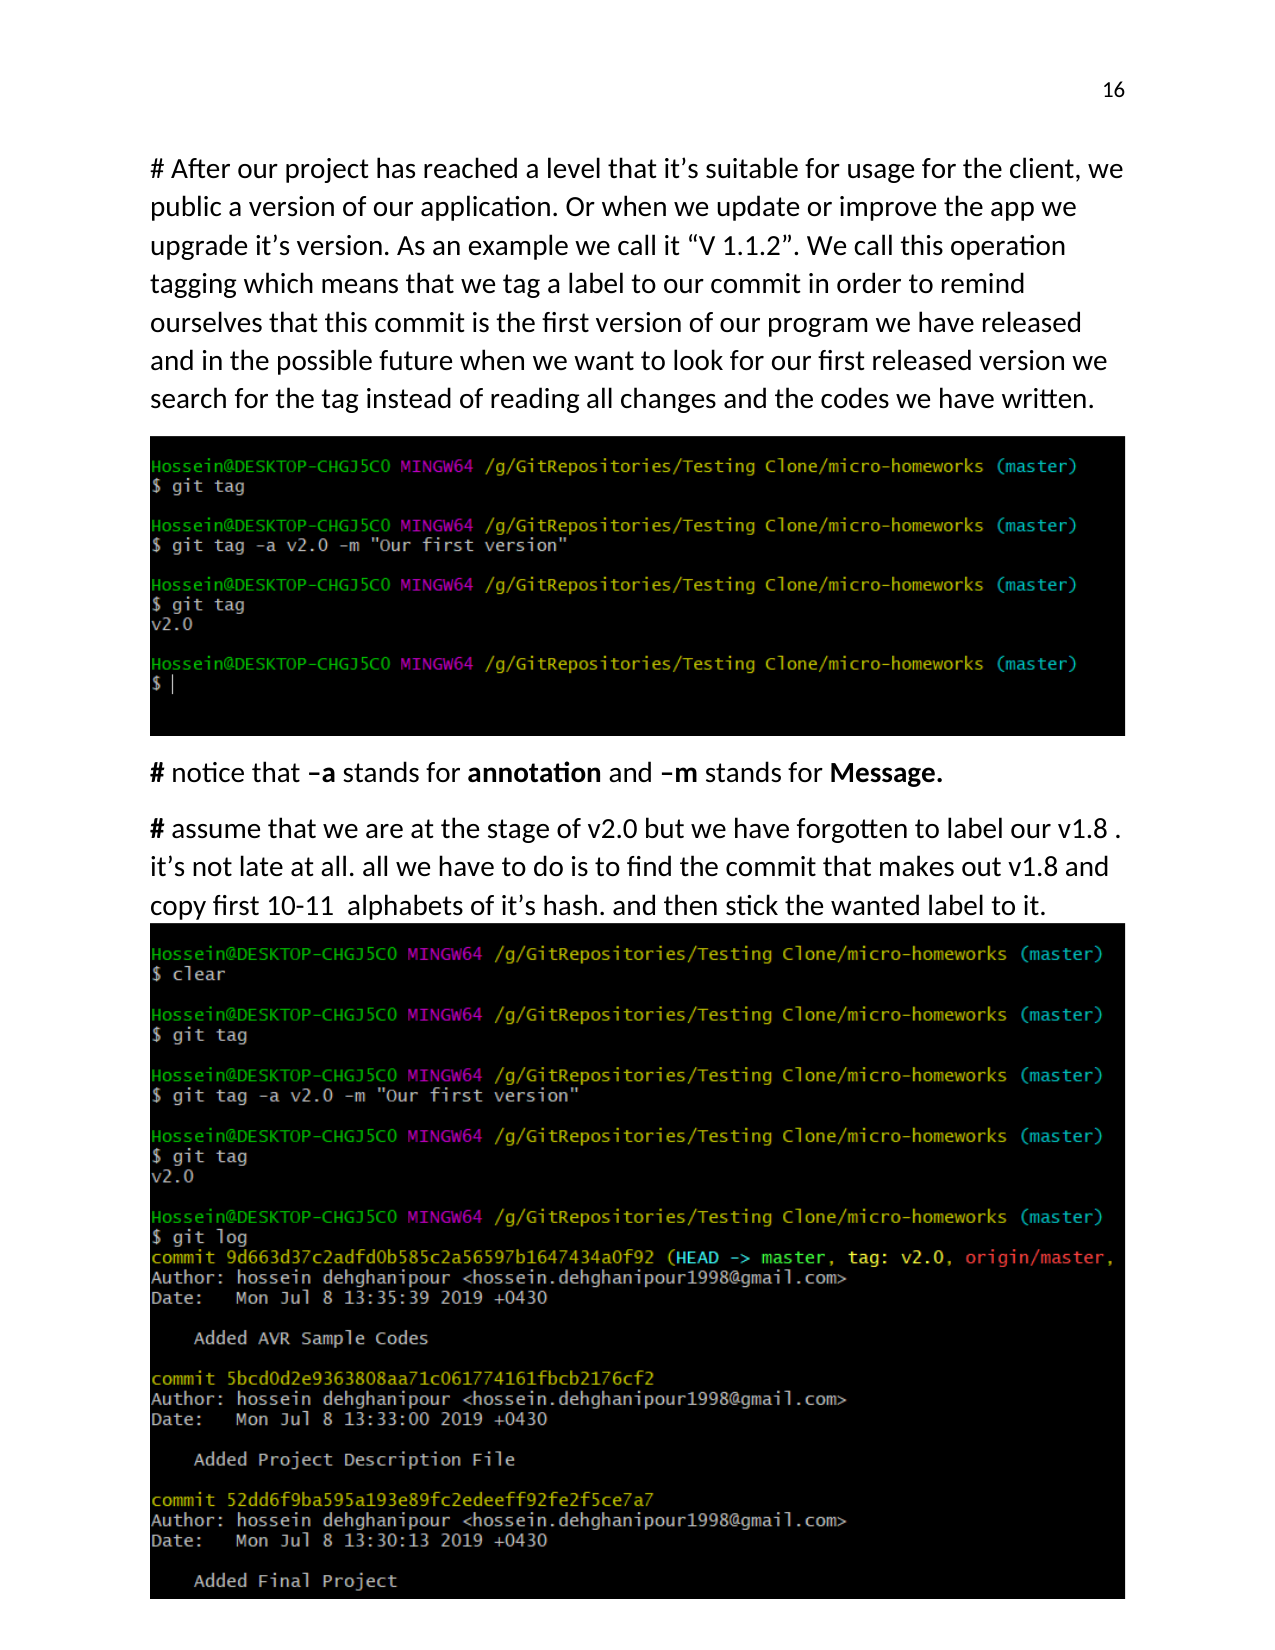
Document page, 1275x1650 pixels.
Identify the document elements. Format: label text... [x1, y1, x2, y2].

picture [150, 922, 1125, 1599]
text # assume that we are at the stage of v2.0 but we have forgotten to label our v1.8 . it’s not late at all. all we have to do is to find the commit that makes out v1.8 and copy first 10-11 alphabets of it’s hash. and then stick the wanted label to it. [150, 810, 1125, 922]
picture [150, 435, 1125, 736]
text # After our project has reached a level that it’s suitable for usage for the client, we public a version of our application. Or when we update or improve the app we upgrade it’s version. As an example we call it “V 1.1.2”. We call this operation tagging which means that we tag a label to our commit in order to remind ourselves that this commit is the first version of our program we have released and in the possible future when we want to look for our first released version we search for the tag instead of reading all changes and the codes we have written. [150, 150, 1125, 416]
text # notice that –a stands for annotation and –m stands for Message. [150, 754, 1125, 790]
